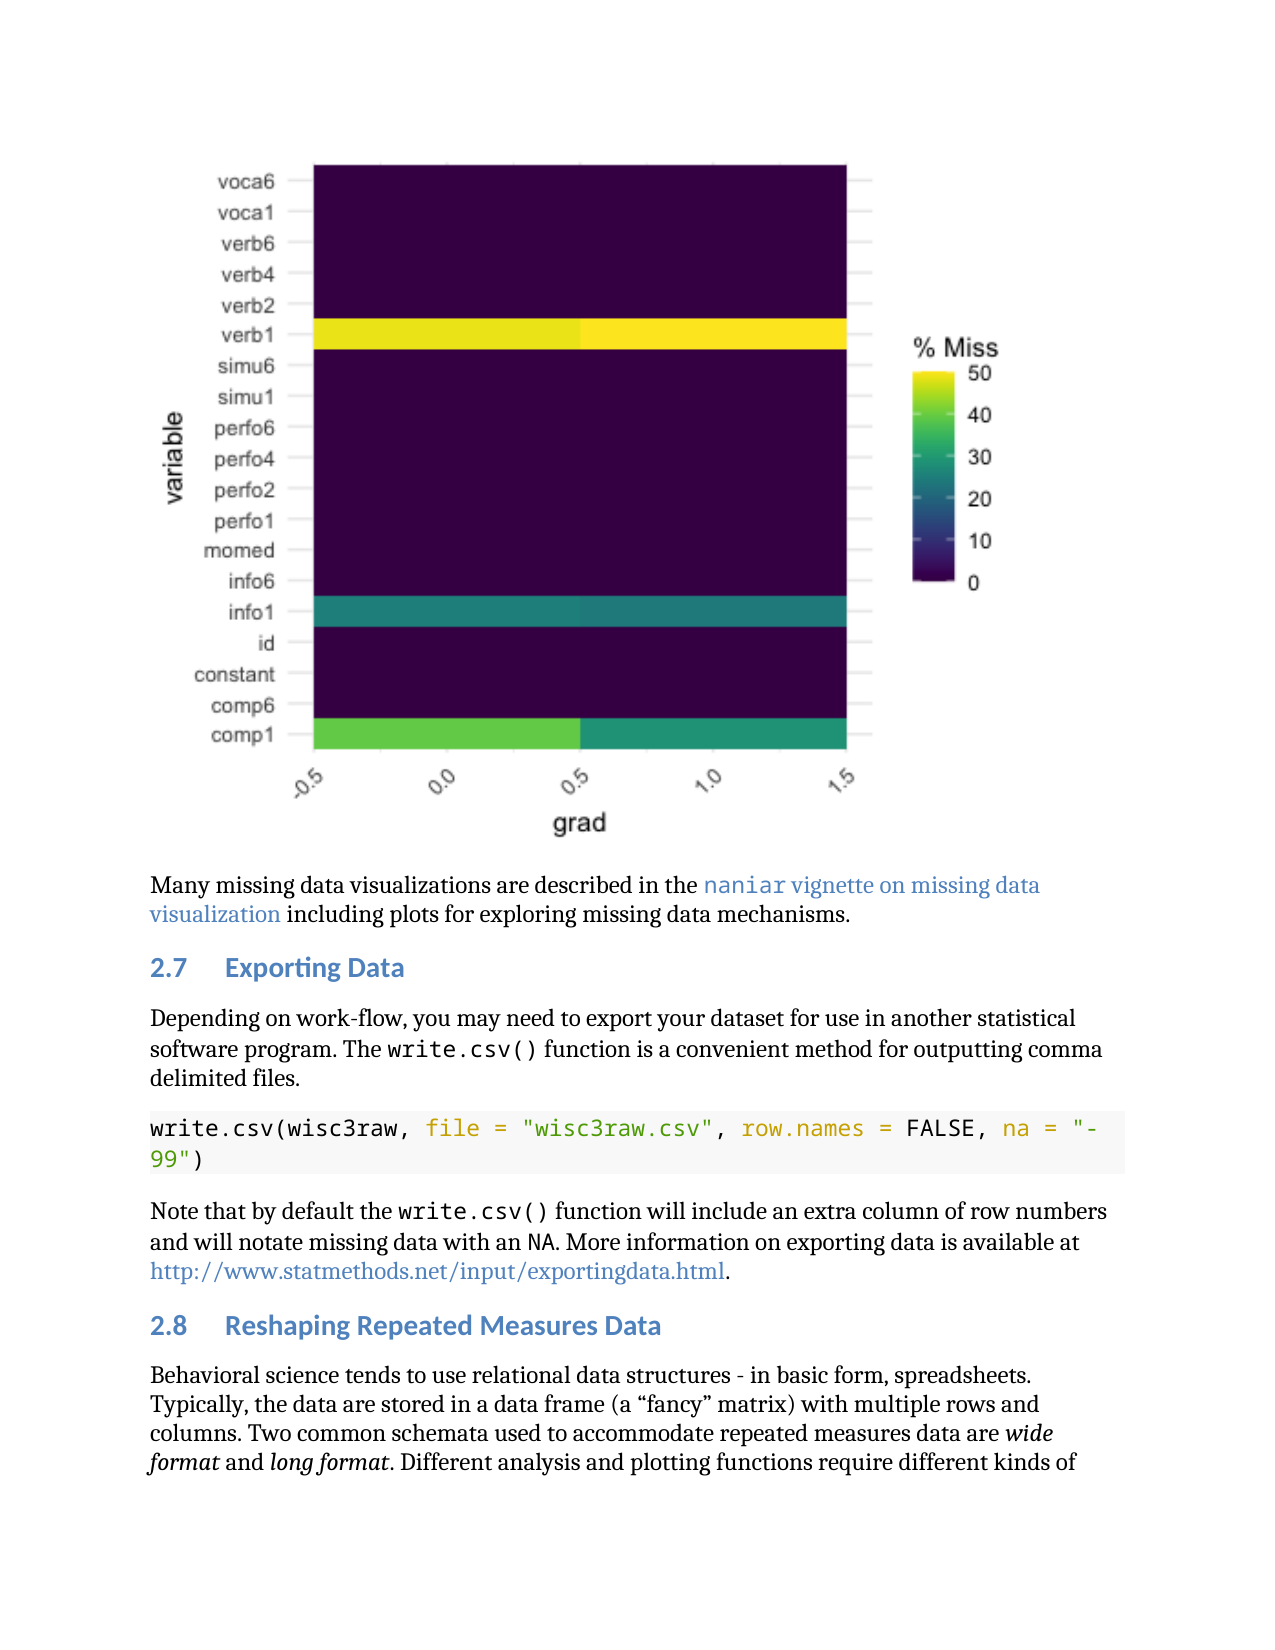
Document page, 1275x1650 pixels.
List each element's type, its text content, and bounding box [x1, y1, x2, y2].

subtitle 2.7 Exporting Data [150, 949, 1125, 985]
text Depending on work-flow, you may need to export your dataset for use in another statistical software program. The write.csv() function is a convenient method for outputting comma delimited files. [150, 1004, 1125, 1093]
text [150, 1361, 1125, 1476]
text Many missing data visualizations are described in the naniar vignette on missing data visualization including plots for exploring missing data mechanisms. [150, 869, 1125, 929]
picture [150, 150, 1025, 850]
subtitle 2.8 Reshaping Repeated Measures Data [150, 1307, 1125, 1342]
text Note that by default the write.csv() function will include an extra column of row numbers and will notate missing data with an NA. More information on exporting data is available at http://www.statmethods.net/input/exportingdata.html. [150, 1195, 1125, 1286]
text write.csv(wisc3raw, file = "wisc3raw.csv", row.names = FALSE, na = "-99") [205, 1111, 1125, 1174]
